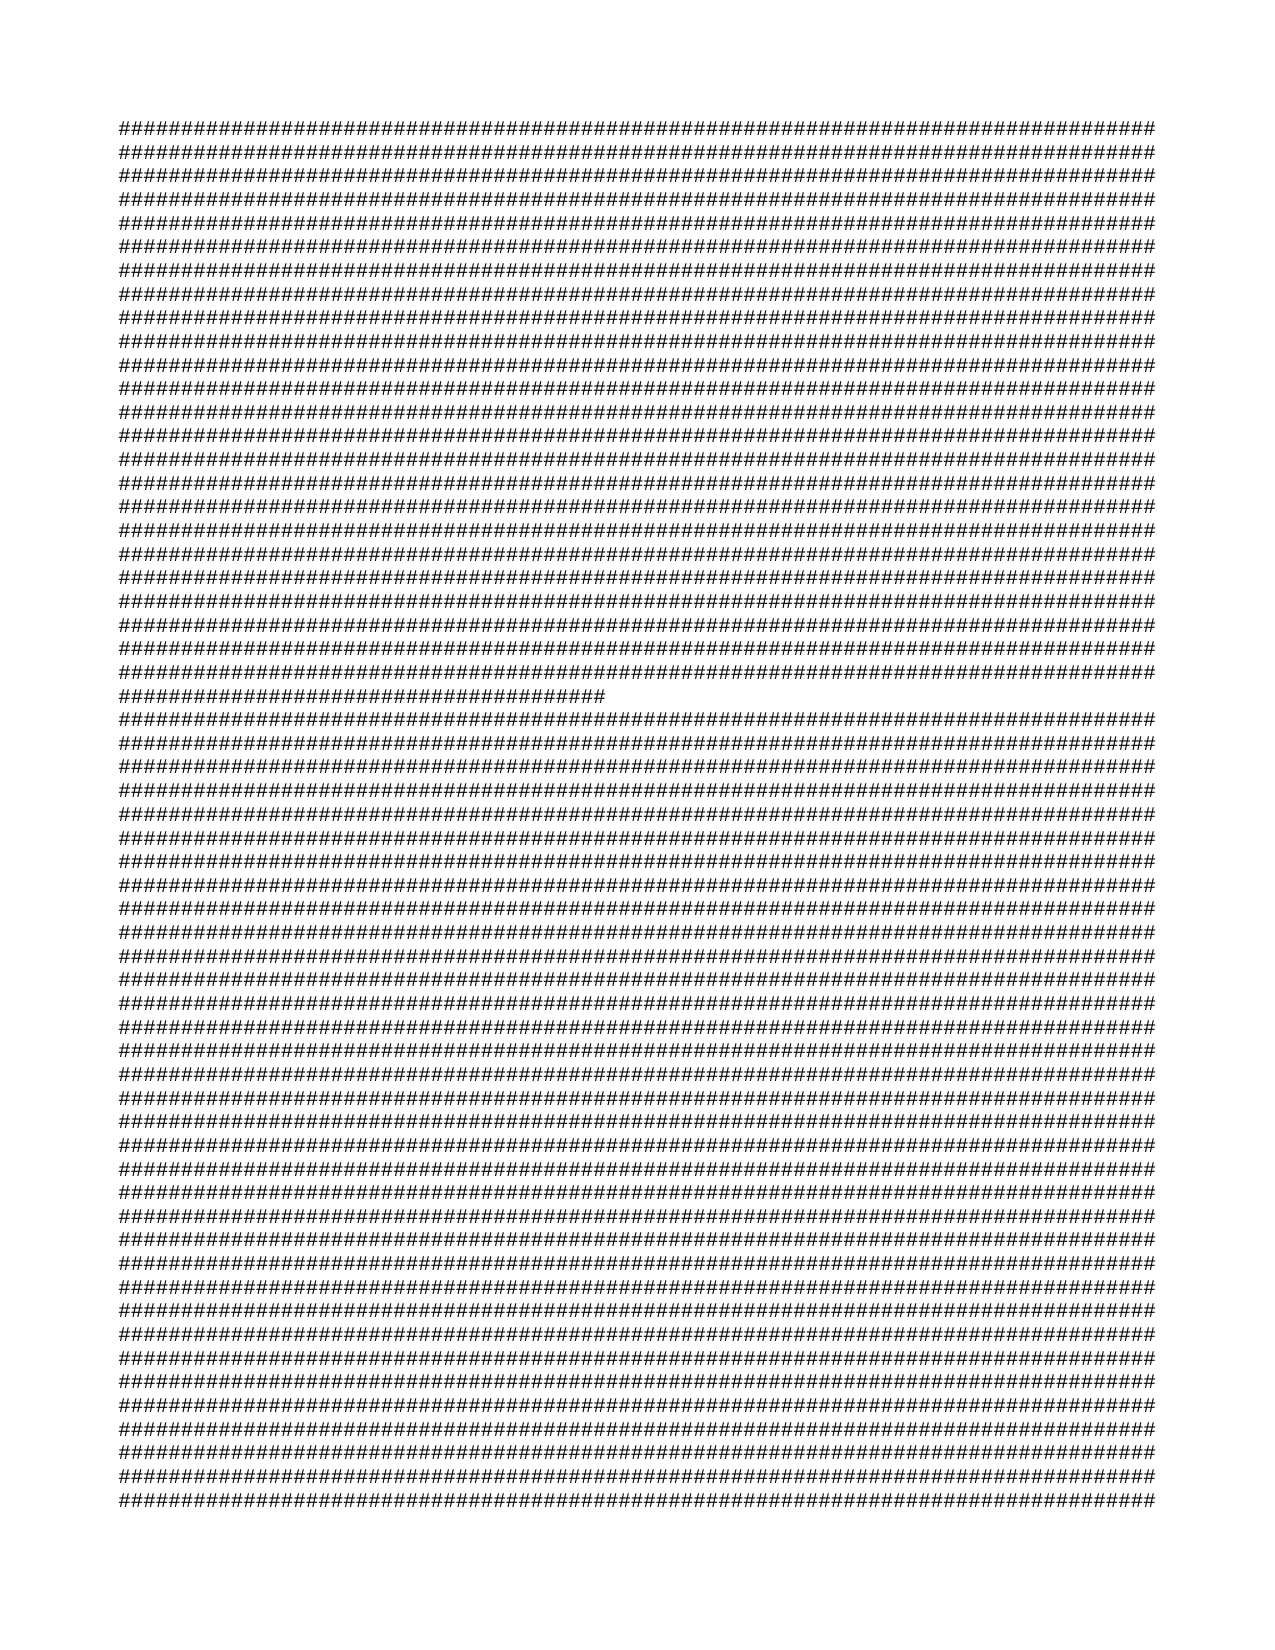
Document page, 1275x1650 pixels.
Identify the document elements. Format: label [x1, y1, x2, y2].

text [118, 709, 1157, 1513]
text [118, 118, 1157, 709]
